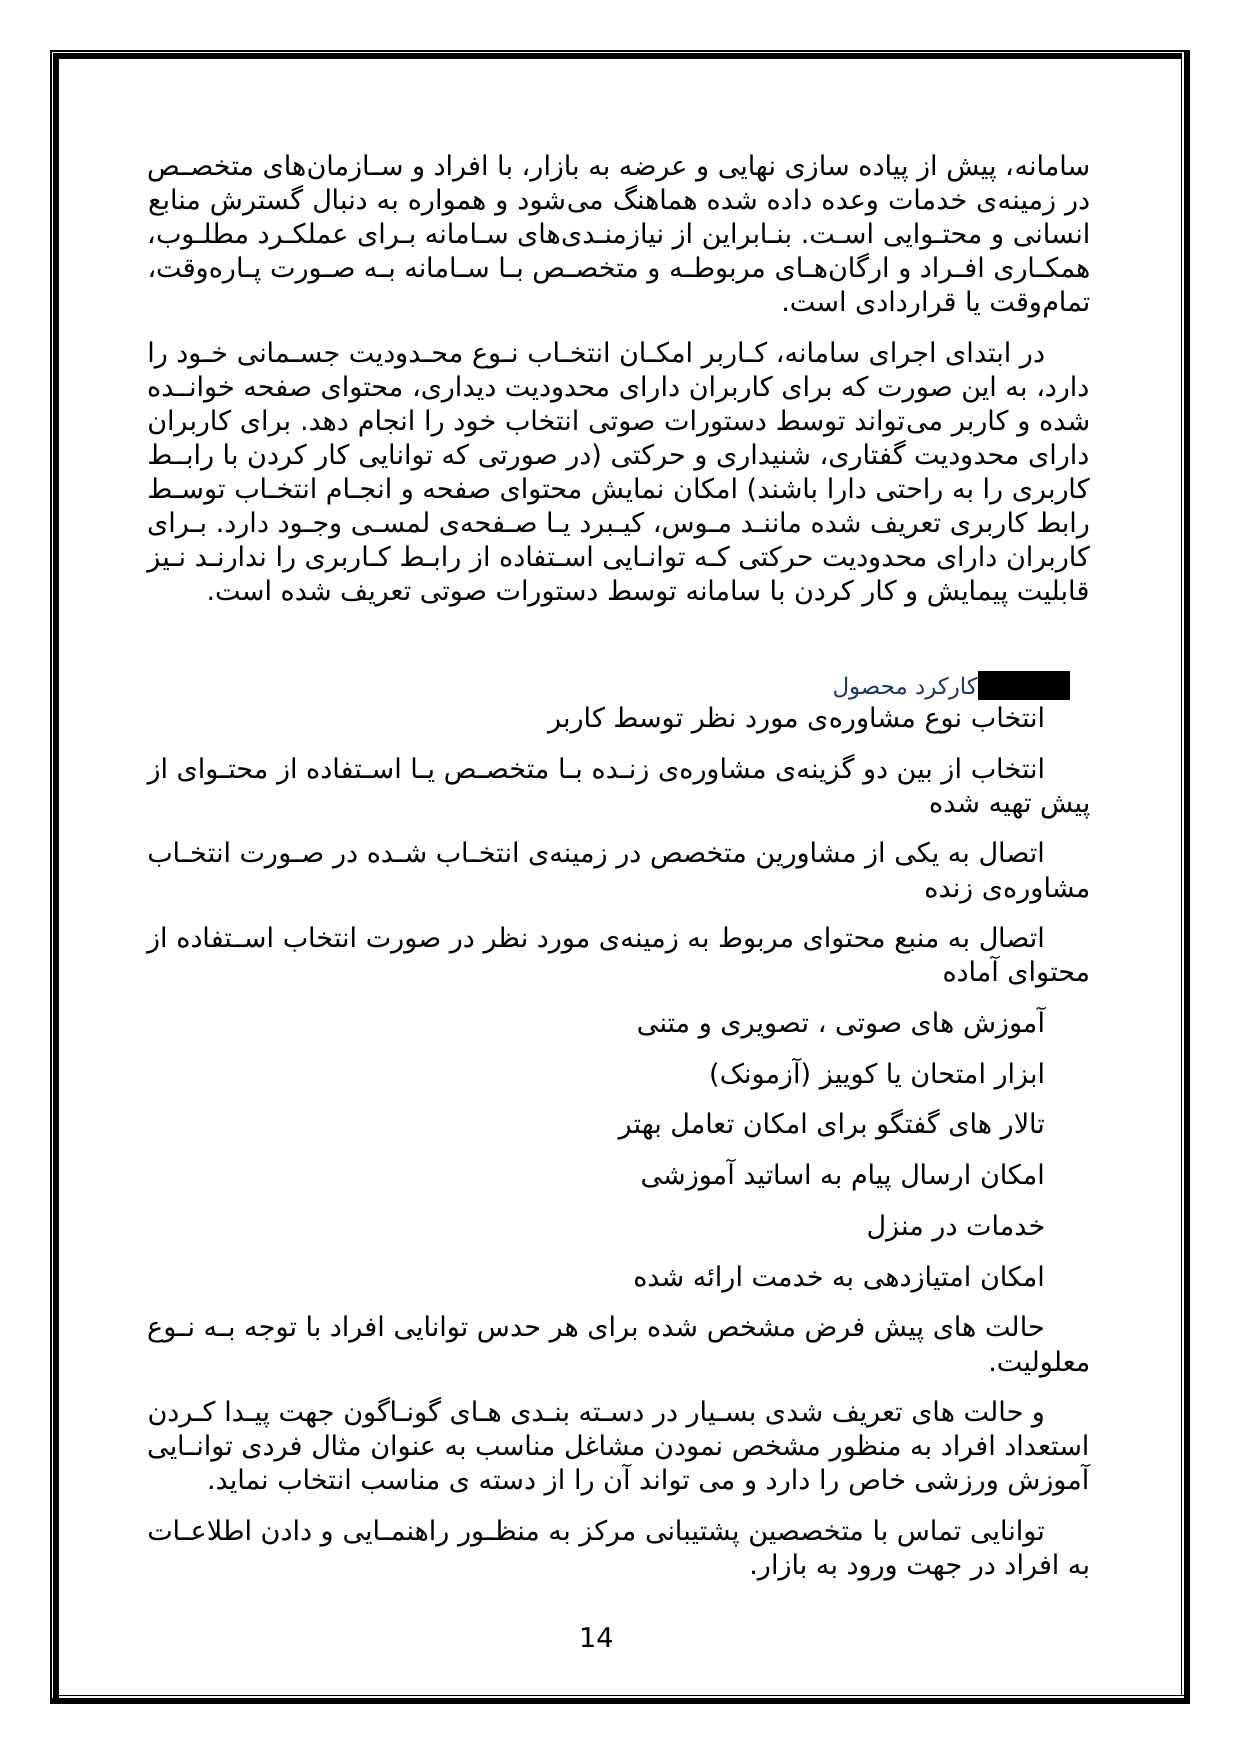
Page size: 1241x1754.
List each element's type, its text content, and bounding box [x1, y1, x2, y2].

text اتصال به یکی از مشاورین متخصص در زمینه‌ی انتخاب شده در صورت انتخاب مشاوره‌ی زنده [147, 838, 1090, 903]
text در ابتدای اجرای سامانه، کاربر امکان انتخاب نوع محدودیت جسمانی خود را دارد، به این صورت که برای کاربران دارای محدودیت دیداری، محتوای صفحه خوانده شده و کاربر می‌تواند توسط دستورات صوتی انتخاب خود را انجام دهد. برای کاربران دارای محدودیت گفتاری، شنیداری و حرکتی (در صورتی که توانایی کار کردن با رابط کاربری را به راحتی دارا باشند) امکان نمایش محتوای صفحه و انجام انتخاب توسط رابط کاربری تعریف شده مانند موس، کیبرد یا صفحه‌ی لمسی وجود دارد. برای کاربران دارای محدودیت حرکتی که توانایی استفاده از رابط کاربری را ندارند نیز قابلیت پیمایش و کار کردن با سامانه توسط دستورات صوتی تعریف شده است. [147, 337, 1090, 607]
text انتخاب نوع مشاوره‌ی مورد نظر توسط کاربر [147, 702, 1090, 734]
text و حالت های تعریف شدی بسیار در دسته بندی های گوناگون جهت پیدا کردن استعداد افراد به منظور مشخص نمودن مشاغل مناسب به عنوان مثال فردی توانایی آموزش ورزشی خاص را دارد و می تواند آن را از دسته ی مناسب انتخاب نماید. [147, 1397, 1090, 1496]
text توانایی تماس با متخصصین پشتیبانی مرکز به منظور راهنمایی و دادن اطلاعات به افراد در جهت ورود به بازار. [147, 1515, 1090, 1581]
text تالار های گفتگو برای امکان تعامل بهتر [147, 1109, 1090, 1140]
text آموزش های صوتی ، تصویری و متنی [147, 1007, 1090, 1039]
text امکان امتیازدهی به خدمت ارائه شده [147, 1261, 1090, 1293]
text سامانه، پیش از پیاده سازی نهایی و عرضه به بازار، با افراد و سازمان‌های متخصص در زمینه‌ی خدمات وعده داده شده هماهنگ می‌شود و همواره به دنبال گسترش منابع انسانی و محتوایی است. بنابراین از نیازمندی‌های سامانه برای عملکرد مطلوب، همکاری افراد و ارگان‌های مربوطه و متخصص با سامانه به صورت پاره‌وقت، تمام‌وقت یا قراردادی است. [147, 150, 1090, 318]
text حالت های پیش فرض مشخص شده برای هر حدس توانایی افراد با توجه به نوع معلولیت. [147, 1312, 1090, 1377]
text ابزار امتحان یا کوییز (آزمونک) [147, 1058, 1090, 1090]
text امکان ارسال پیام به اساتید آموزشی [147, 1159, 1090, 1191]
text خدمات در منزل [147, 1210, 1090, 1242]
text اتصال به منبع محتوای مربوط به زمینه‌ی مورد نظر در صورت انتخاب استفاده از محتوای آماده [147, 923, 1090, 988]
text انتخاب از بین دو گزینه‌ی مشاوره‌ی زنده با متخصص یا استفاده از محتوای از پیش تهیه شده [147, 753, 1090, 819]
subtitle کارکرد محصول [147, 671, 978, 700]
